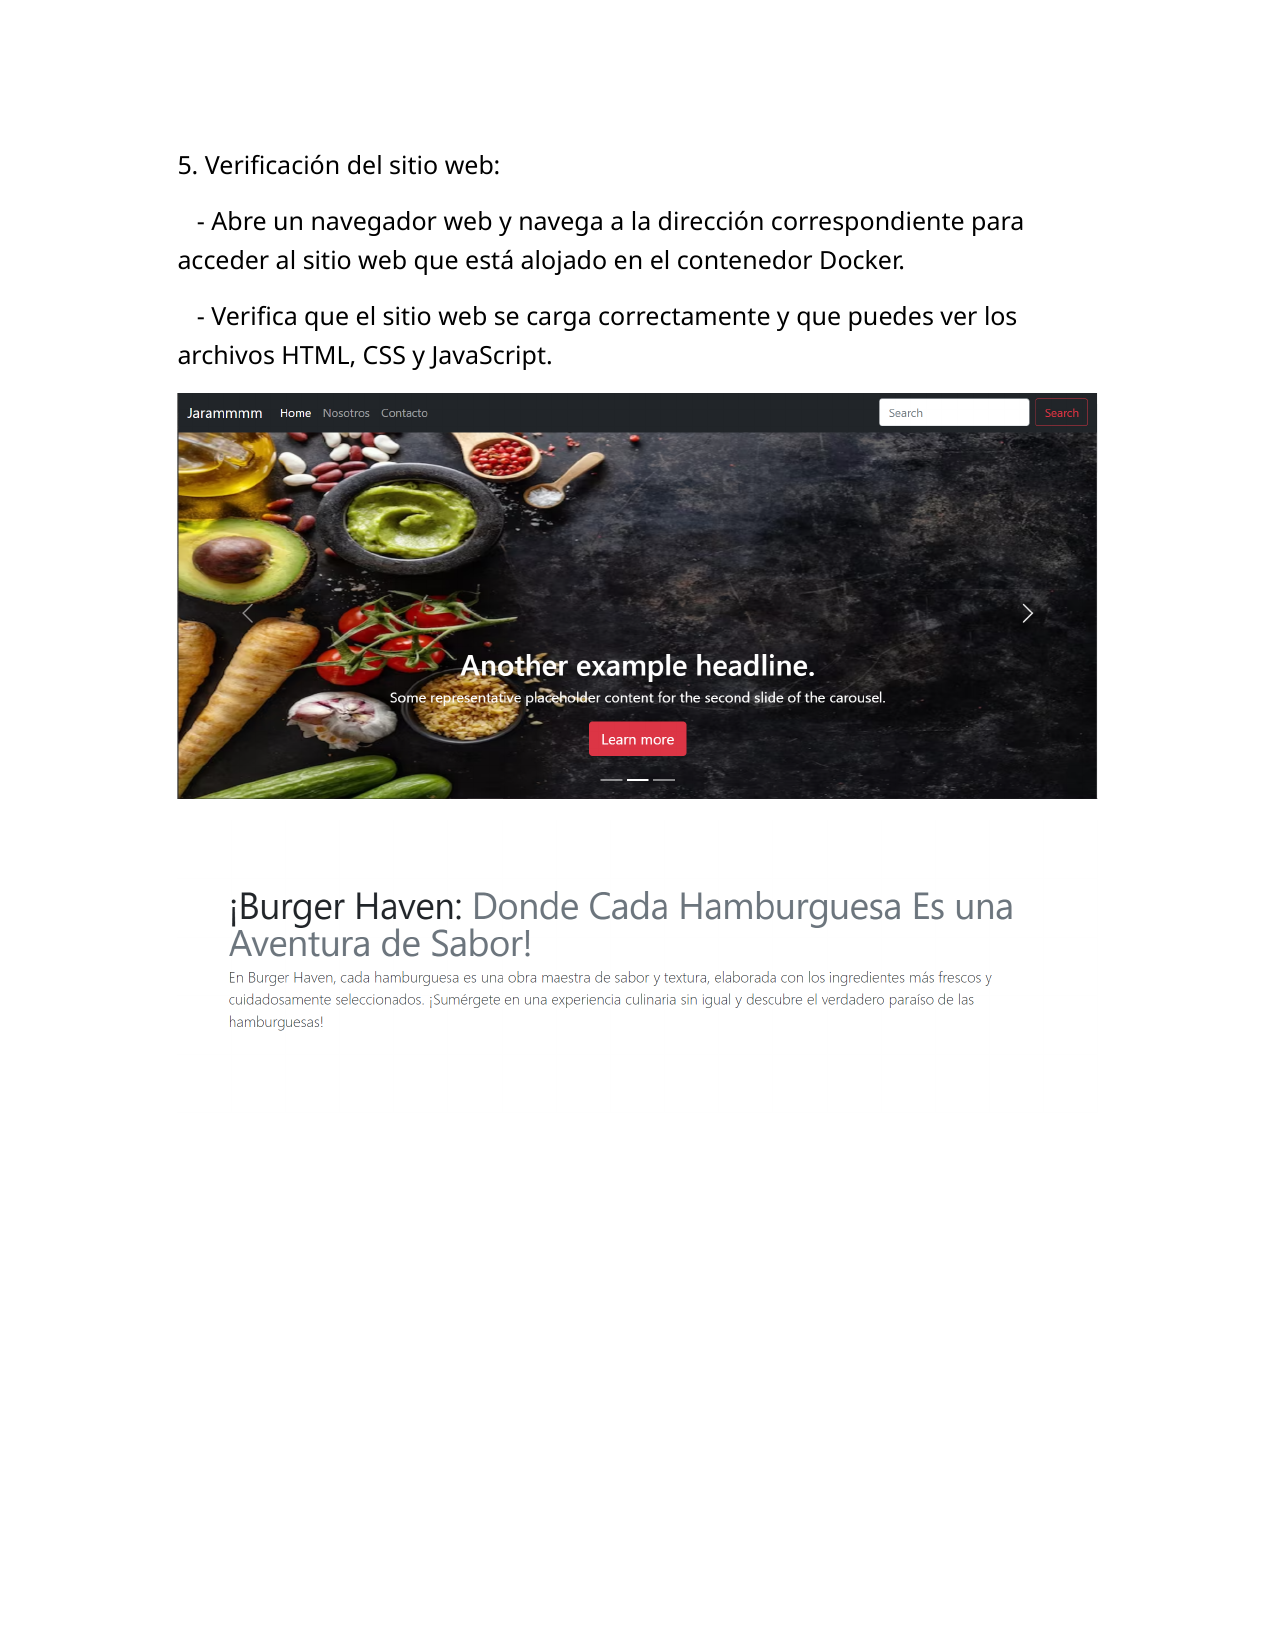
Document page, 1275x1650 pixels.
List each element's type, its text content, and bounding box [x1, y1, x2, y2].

picture [177, 393, 1098, 799]
text 5. Verificación del sitio web: [177, 148, 1098, 182]
picture [177, 820, 1098, 1113]
text - Abre un navegador web y navega a la dirección correspondiente para acceder al sitio web que está alojado en el contenedor Docker. [177, 203, 1098, 277]
text - Verifica que el sitio web se carga correctamente y que puedes ver los archivos HTML, CSS y JavaScript. [177, 298, 1098, 372]
